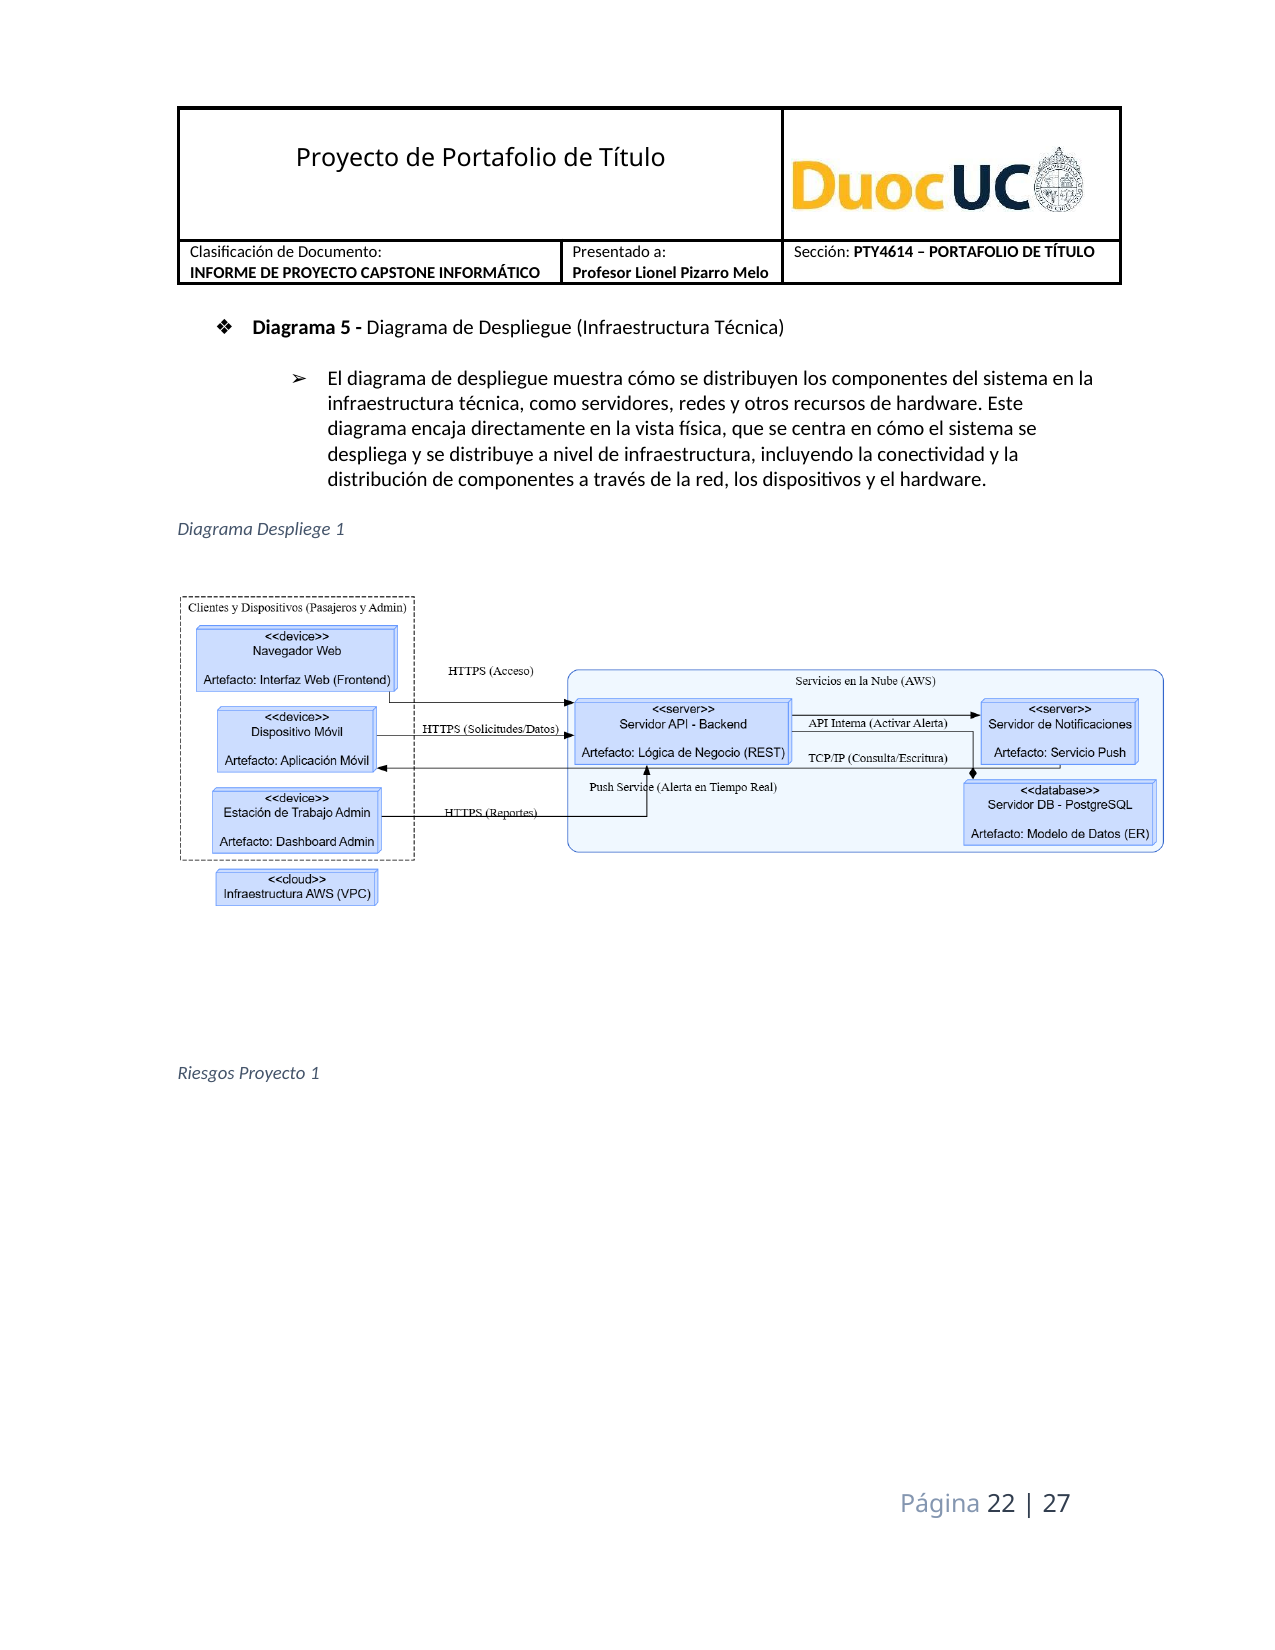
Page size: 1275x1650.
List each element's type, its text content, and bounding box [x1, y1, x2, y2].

text Riesgos Proyecto 1 [177, 1061, 1098, 1084]
picture [177, 586, 1174, 909]
list El diagrama de despliegue muestra cómo se distribuyen los componentes del sistema en la infraestructura técnica, como servidores, redes y otros recursos de hardware. Este diagrama encaja directamente en la vista física, que se centra en cómo el sistema se despliega y se distribuye a nivel de infraestructura, incluyendo la conectividad y la distribución de componentes a través de la red, los dispositivos y el hardware. [290, 365, 1098, 492]
list Diagrama 5 - Diagrama de Despliegue (Infraestructura Técnica) [215, 314, 1098, 339]
picture [791, 146, 1085, 212]
text Diagrama Despliege 1 [177, 517, 1098, 540]
